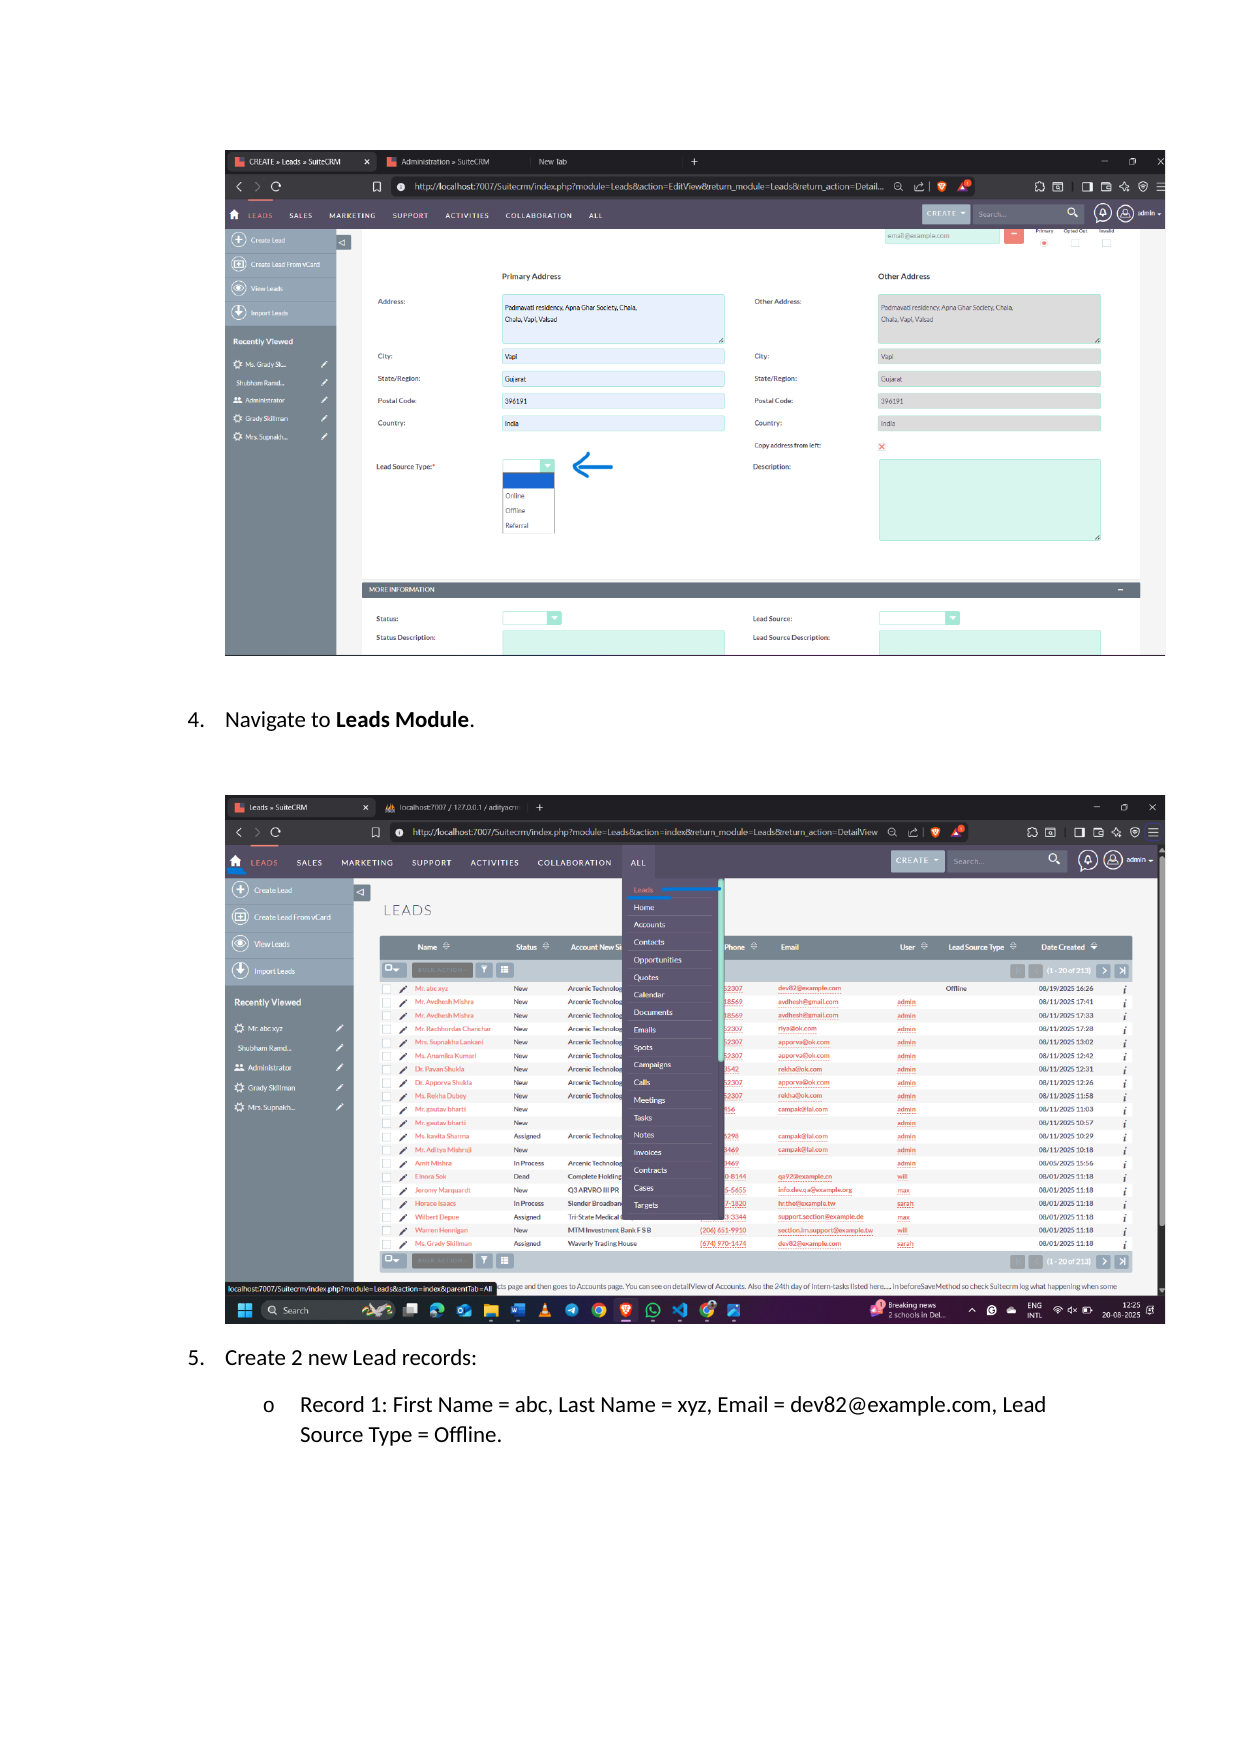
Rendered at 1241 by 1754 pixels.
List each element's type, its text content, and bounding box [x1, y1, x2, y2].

list Record 1: First Name = abc, Last Name = xyz, Email = dev82@example.com, Lead Source Type = Offline. [262, 1390, 1090, 1479]
picture [225, 795, 1166, 1324]
list Create 2 new Lead records: [187, 1343, 1090, 1371]
picture [225, 150, 1166, 656]
